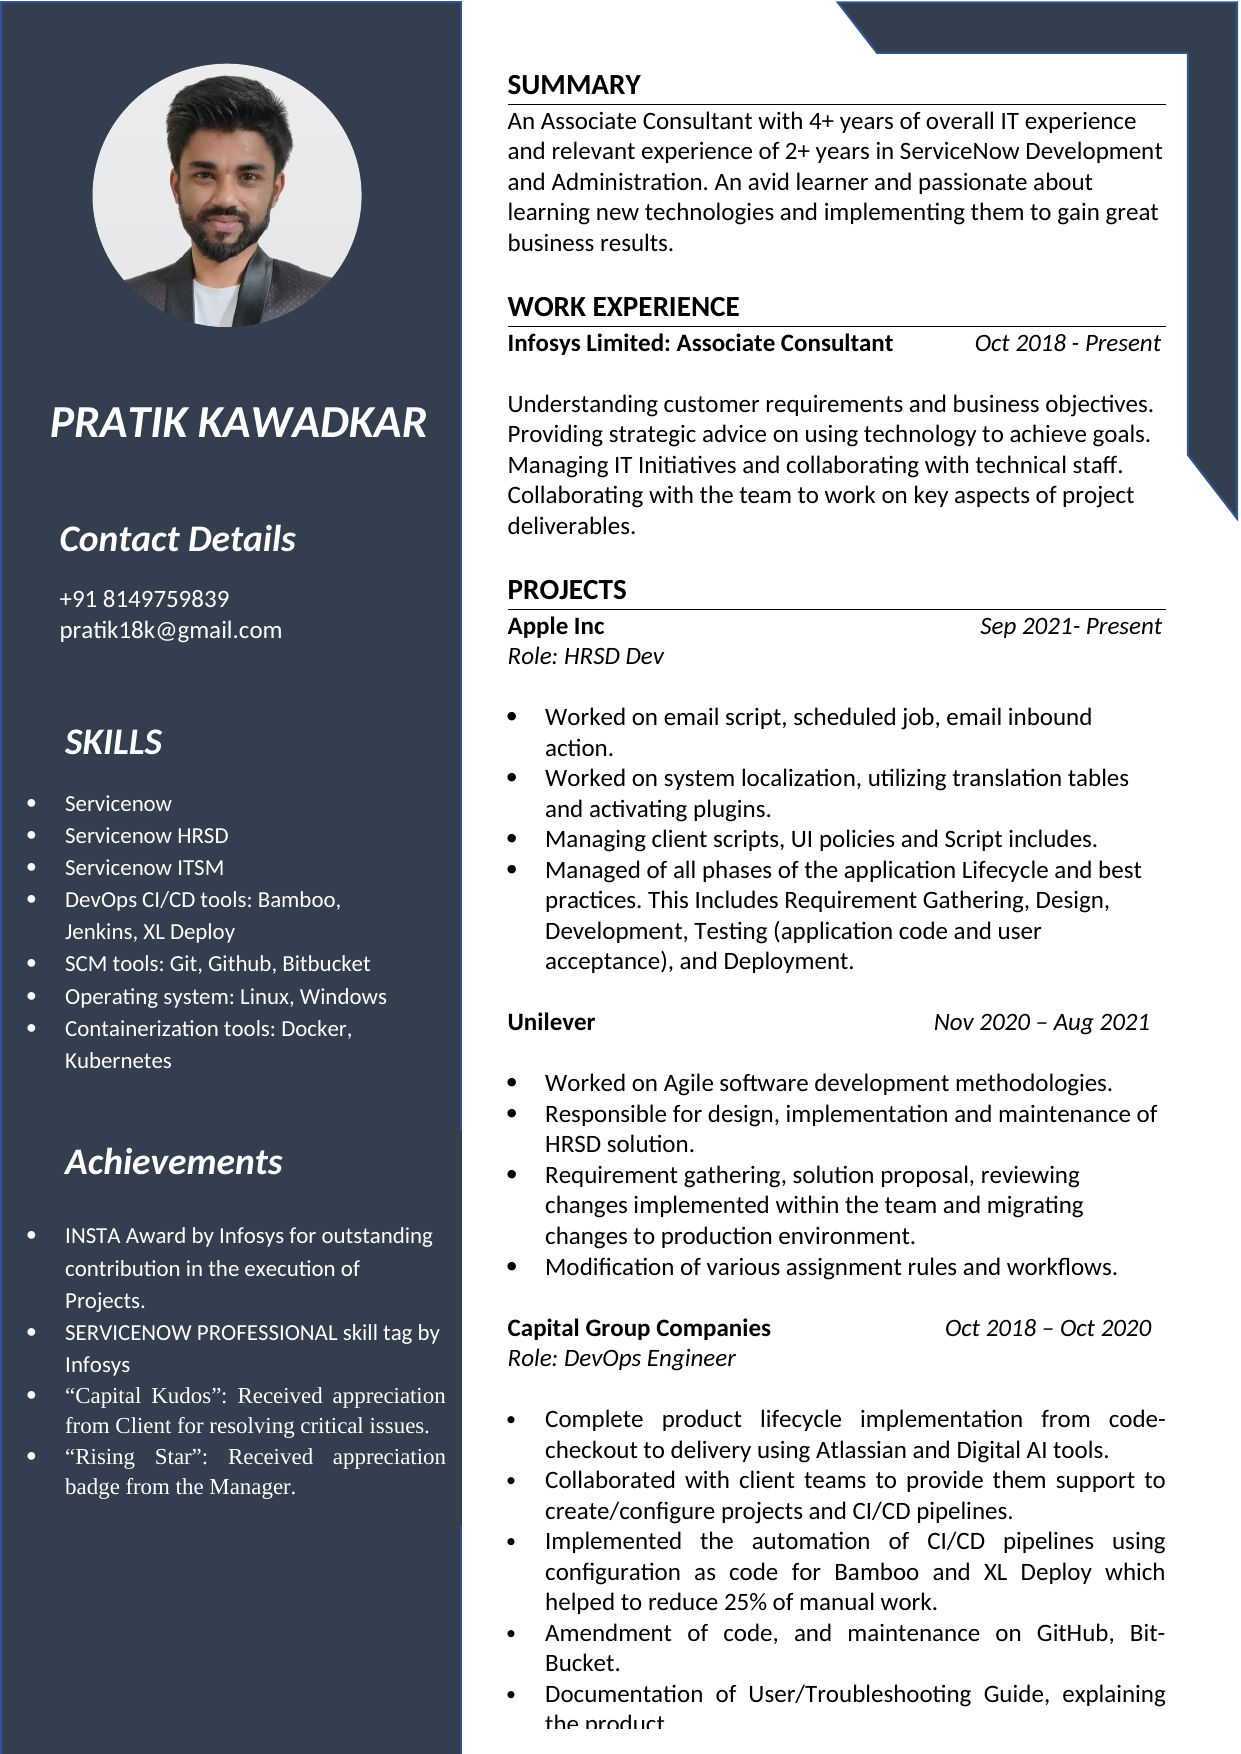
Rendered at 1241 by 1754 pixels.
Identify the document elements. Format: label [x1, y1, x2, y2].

picture [92, 63, 362, 327]
